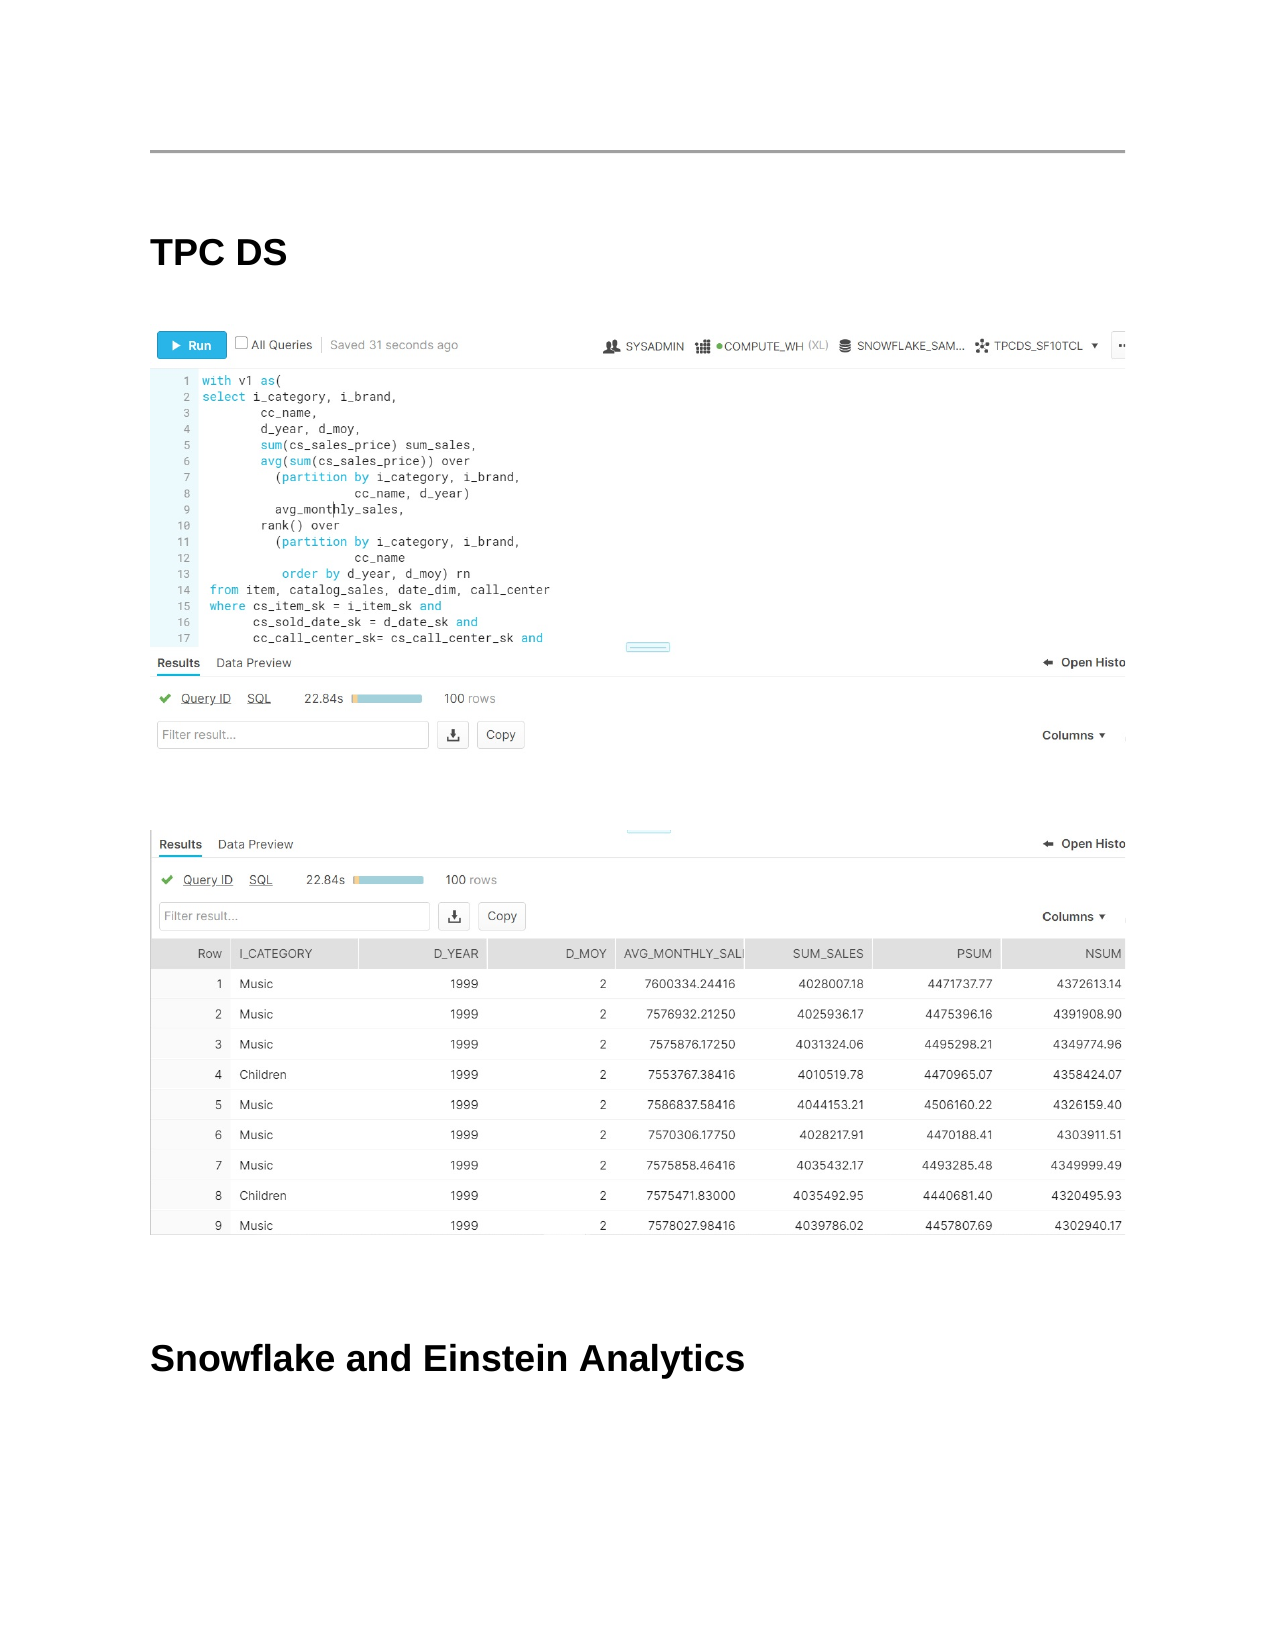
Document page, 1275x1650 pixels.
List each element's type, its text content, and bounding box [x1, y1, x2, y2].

picture [150, 830, 1125, 1235]
subtitle Snowflake and Einstein Analytics [150, 1336, 1125, 1379]
picture [150, 324, 1125, 754]
subtitle TPC DS [150, 230, 1125, 273]
